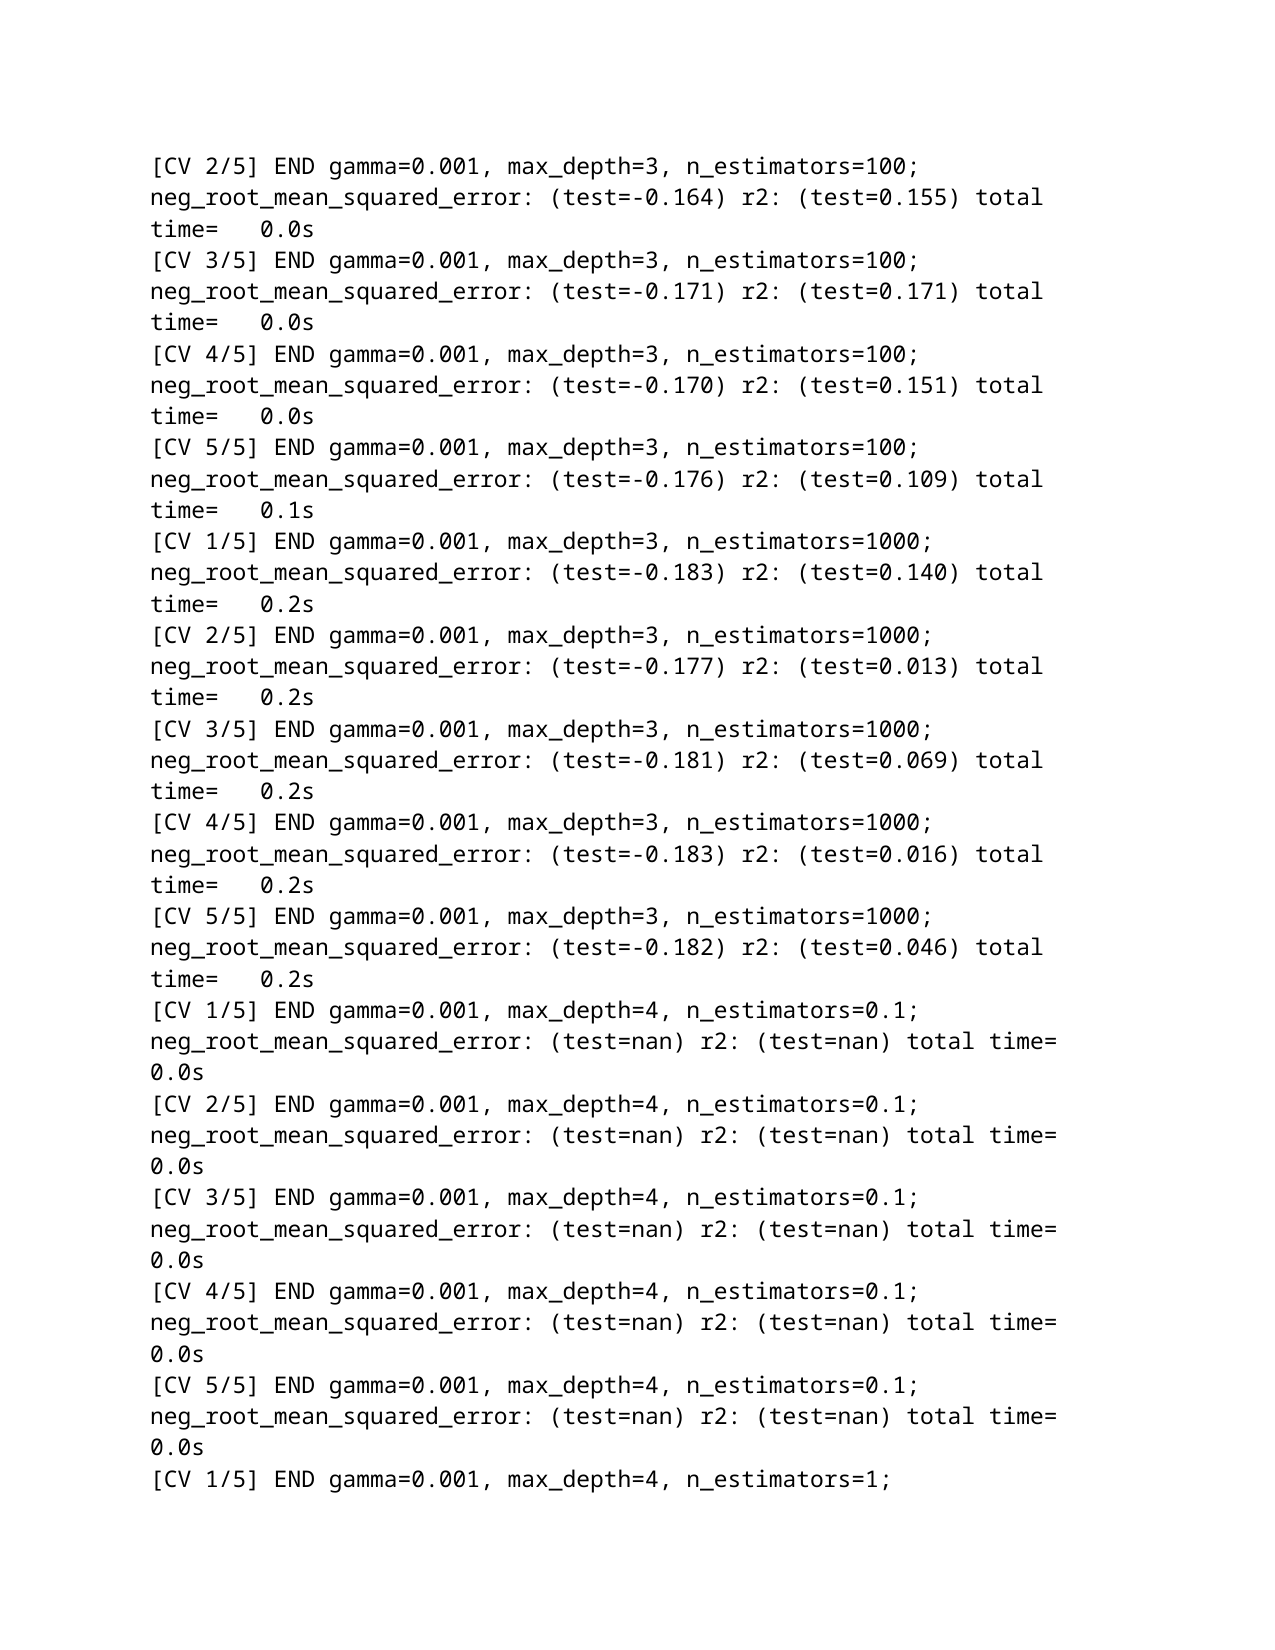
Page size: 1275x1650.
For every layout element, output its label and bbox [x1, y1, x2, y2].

text [150, 150, 1125, 1494]
